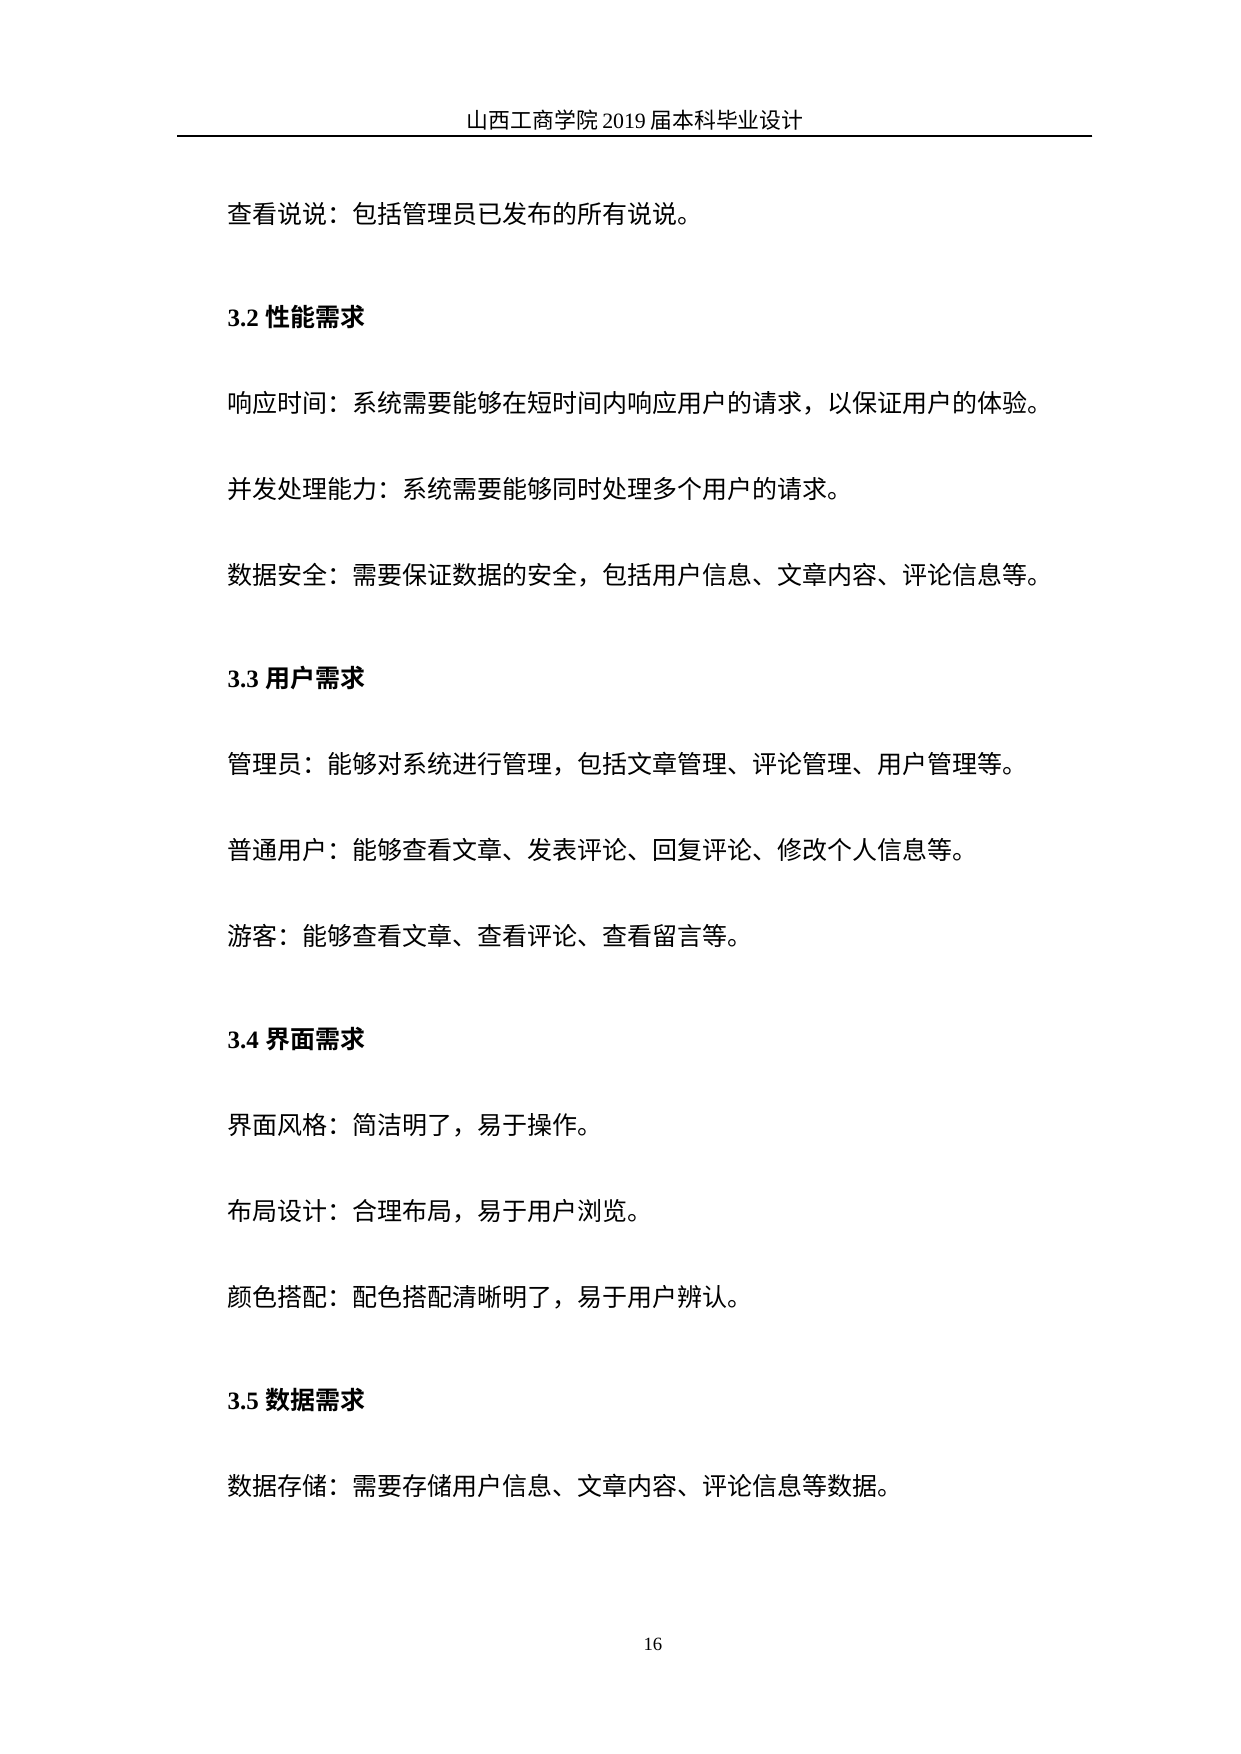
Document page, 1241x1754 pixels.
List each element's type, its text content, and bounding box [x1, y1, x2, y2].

text 布局设计：合理布局，易于用户浏览。 [177, 1176, 1092, 1244]
text 数据存储：需要存储用户信息、文章内容、评论信息等数据。 [177, 1451, 1092, 1519]
text 管理员：能够对系统进行管理，包括文章管理、评论管理、用户管理等。 [177, 729, 1092, 797]
text 界面风格：简洁明了，易于操作。 [177, 1090, 1092, 1158]
text 查看说说：包括管理员已发布的所有说说。 [177, 178, 1092, 246]
text 响应时间：系统需要能够在短时间内响应用户的请求，以保证用户的体验。 [177, 368, 1092, 436]
text 颜色搭配：配色搭配清晰明了，易于用户辨认。 [177, 1262, 1092, 1330]
text 并发处理能力：系统需要能够同时处理多个用户的请求。 [177, 454, 1092, 522]
text 3.4 界面需求 [177, 1004, 1092, 1072]
text 游客：能够查看文章、查看评论、查看留言等。 [177, 901, 1092, 969]
text 3.2 性能需求 [177, 282, 1092, 349]
text 3.3 用户需求 [177, 643, 1092, 711]
text 数据安全：需要保证数据的安全，包括用户信息、文章内容、评论信息等。 [177, 540, 1092, 608]
text 3.5 数据需求 [177, 1365, 1092, 1433]
text 普通用户：能够查看文章、发表评论、回复评论、修改个人信息等。 [177, 815, 1092, 883]
